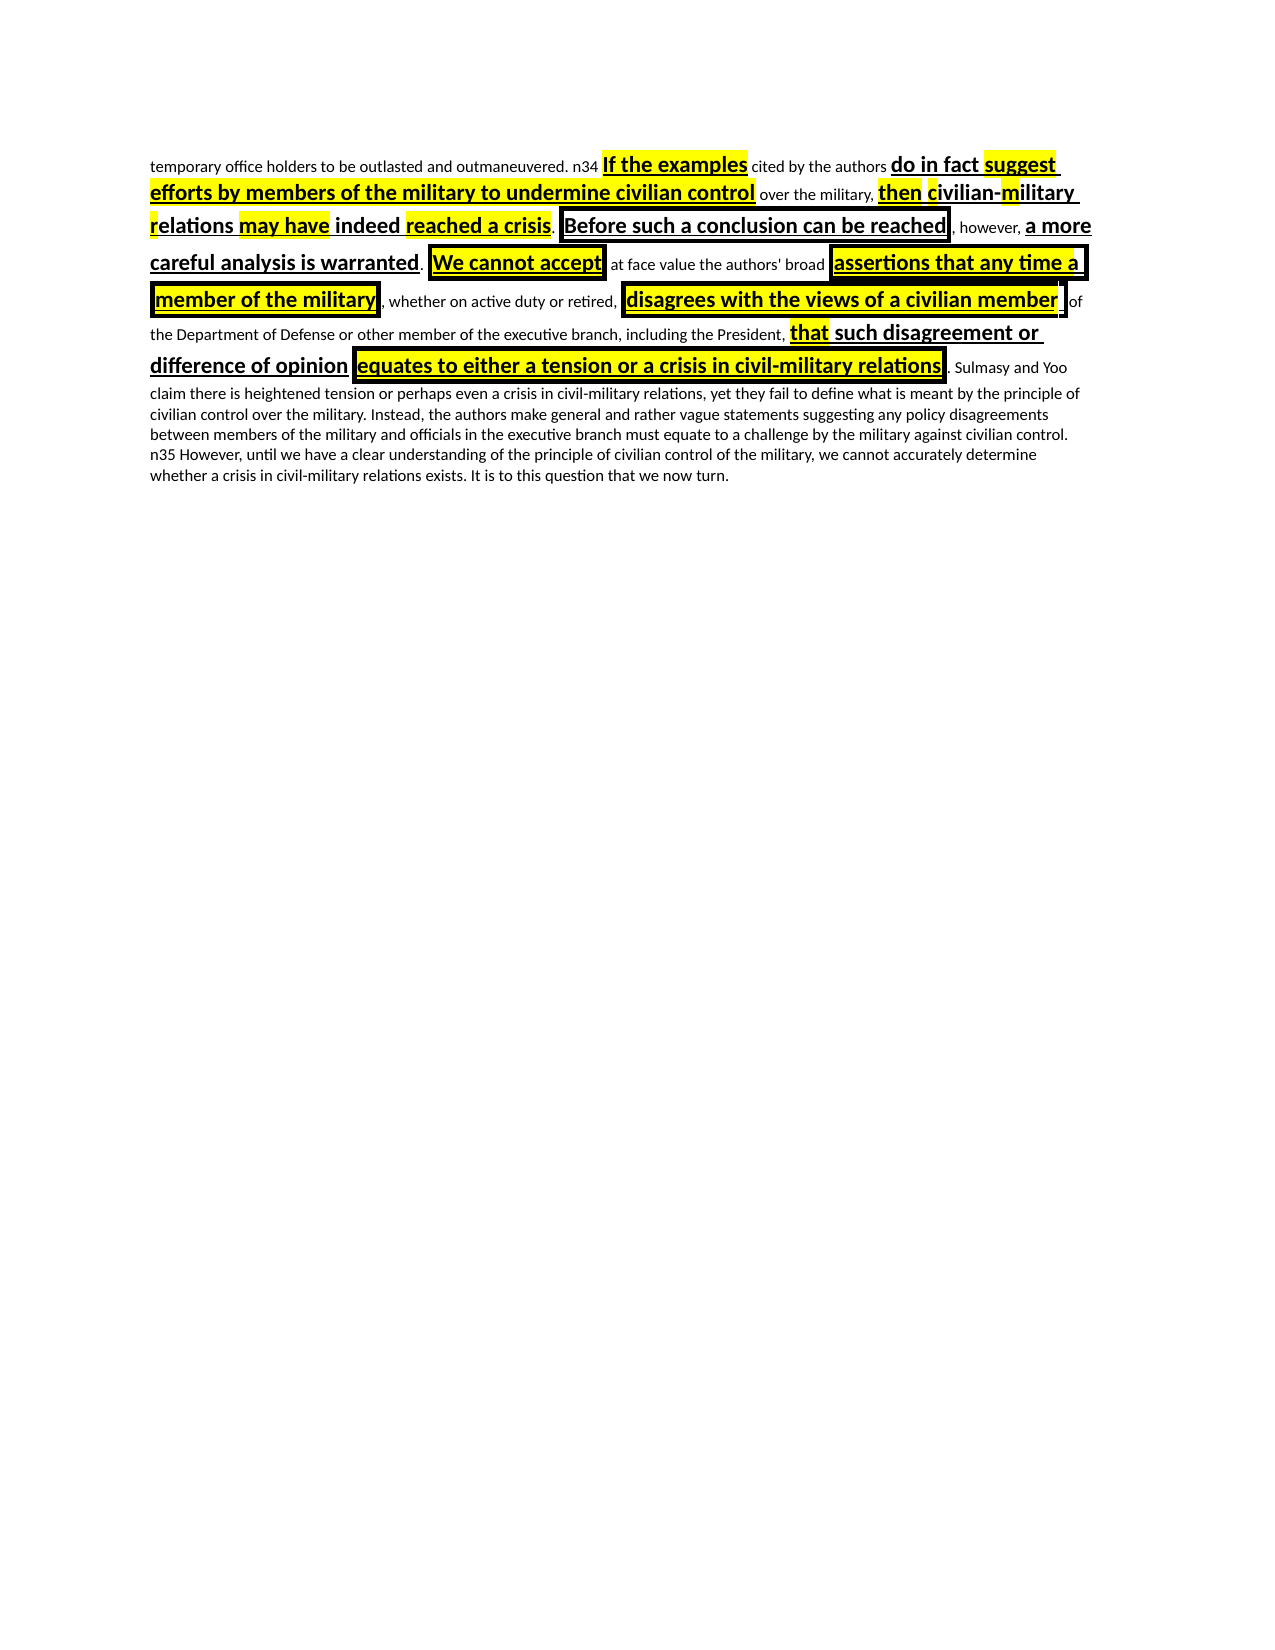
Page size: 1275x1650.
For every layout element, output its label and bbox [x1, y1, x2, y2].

text [150, 150, 1095, 485]
